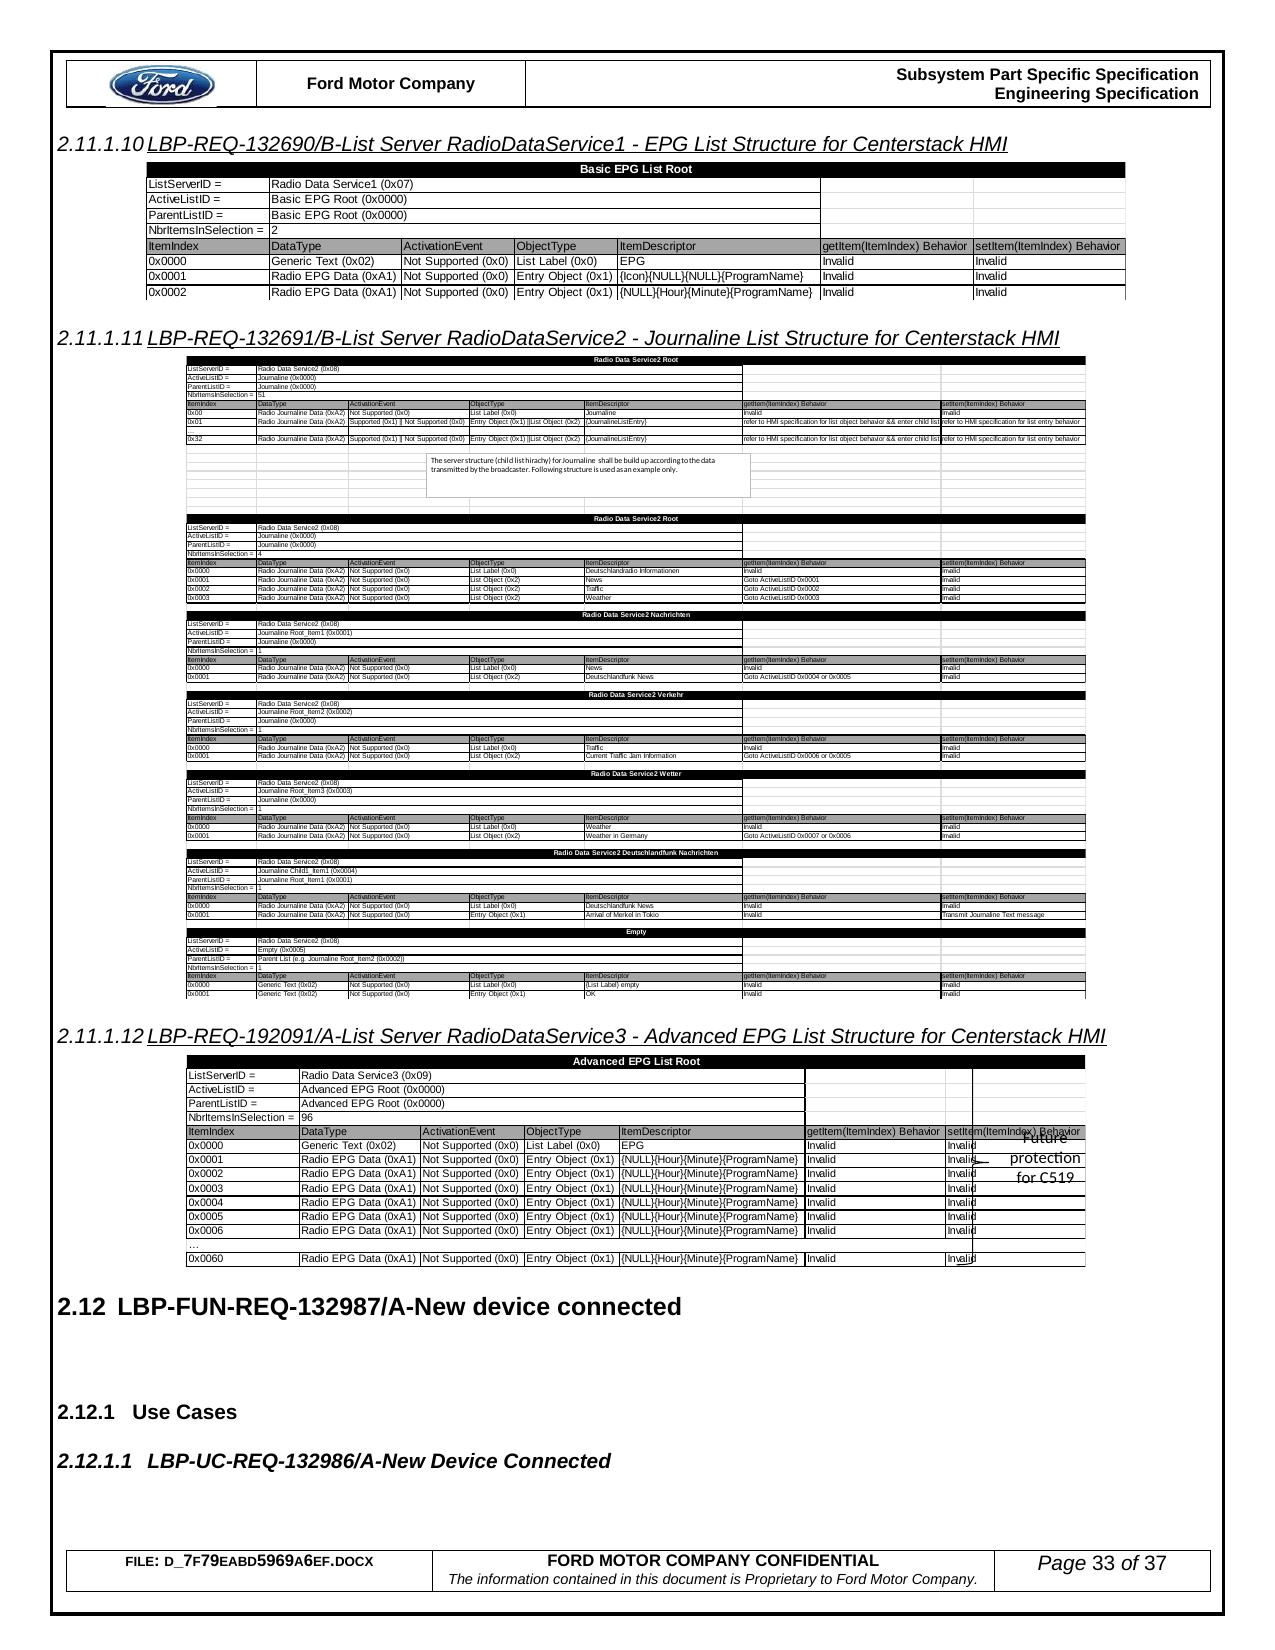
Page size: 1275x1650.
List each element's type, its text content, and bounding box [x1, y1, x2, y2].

subtitle LBP-REQ-132690/B-List Server RadioDataService1 - EPG List Structure for Centerstack HMI [57, 131, 1215, 155]
subtitle LBP-FUN-REQ-132987/A-New device connected [57, 1292, 1215, 1321]
subtitle LBP-REQ-192091/A-List Server RadioDataService3 - Advanced EPG List Structure for Centerstack HMI [57, 1024, 1215, 1048]
subtitle LBP-REQ-132691/B-List Server RadioDataService2 - Journaline List Structure for Centerstack HMI [57, 326, 1215, 350]
subtitle Use Cases [57, 1400, 1215, 1424]
subtitle LBP-UC-REQ-132986/A-New Device Connected [57, 1449, 1215, 1473]
picture [105, 61, 217, 107]
